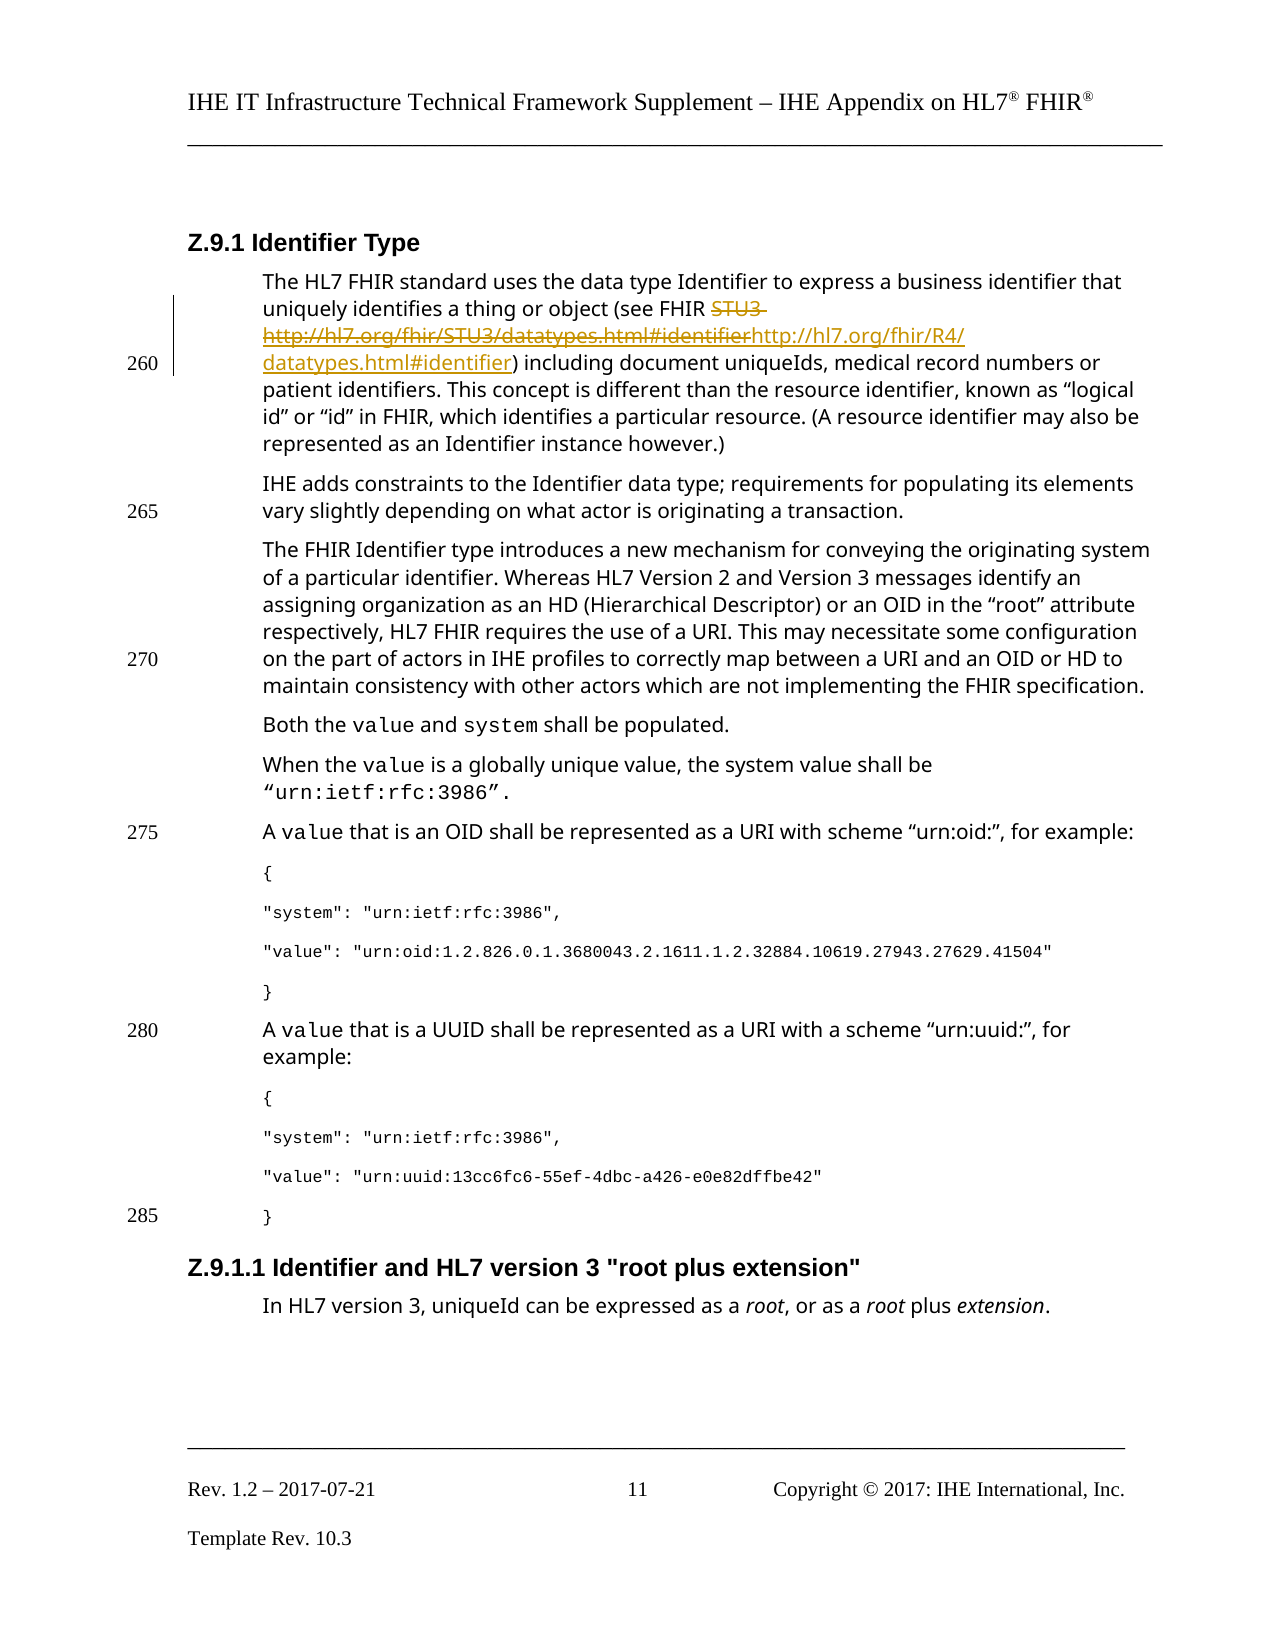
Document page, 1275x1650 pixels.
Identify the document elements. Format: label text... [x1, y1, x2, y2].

text Both the value and system shall be populated. [262, 711, 1162, 738]
text } [262, 1201, 1162, 1228]
text "value": "urn:oid:1.2.826.0.1.3680043.2.1611.1.2.32884.10619.27943.27629.41504" [262, 936, 1162, 963]
text The HL7 FHIR standard uses the data type Identifier to express a business identifier that uniquely identifies a thing or object (see FHIR ) including document uniqueIds, medical record numbers or patient identifiers. This concept is different than the resource identifier, known as “logical id” or “id” in FHIR, which identifies a particular resource. (A resource identifier may also be represented as an Identifier instance however.) [262, 267, 1162, 457]
text { [262, 1082, 1162, 1109]
text { [262, 857, 1162, 884]
text When the value is a globally unique value, the system value shall be “urn:ietf:rfc:3986”. [262, 751, 1162, 805]
text In HL7 version 3, uniqueId can be expressed as a root, or as a root plus extension. [262, 1292, 1162, 1319]
text A value that is a UUID shall be represented as a URI with a scheme “urn:uuid:”, for example: [262, 1015, 1162, 1069]
text A value that is an OID shall be represented as a URI with scheme “urn:oid:”, for example: [262, 817, 1162, 844]
text "system": "urn:ietf:rfc:3986", [262, 1122, 1162, 1149]
subtitle Z.9.1 Identifier Type [187, 228, 1162, 257]
text The FHIR Identifier type introduces a new mechanism for conveying the originating system of a particular identifier. Whereas HL7 Version 2 and Version 3 messages identify an assigning organization as an HD (Hierarchical Descriptor) or an OID in the “root” attribute respectively, HL7 FHIR requires the use of a URI. This may necessitate some configuration on the part of actors in IHE profiles to correctly map between a URI and an OID or HD to maintain consistency with other actors which are not implementing the FHIR specification. [262, 536, 1162, 699]
text } [262, 976, 1162, 1003]
text "value": "urn:uuid:13cc6fc6-55ef-4dbc-a426-e0e82dffbe42" [262, 1161, 1162, 1188]
subtitle Z.9.1.1 Identifier and HL7 version 3 "root plus extension" [187, 1253, 1162, 1282]
text "system": "urn:ietf:rfc:3986", [262, 897, 1162, 924]
